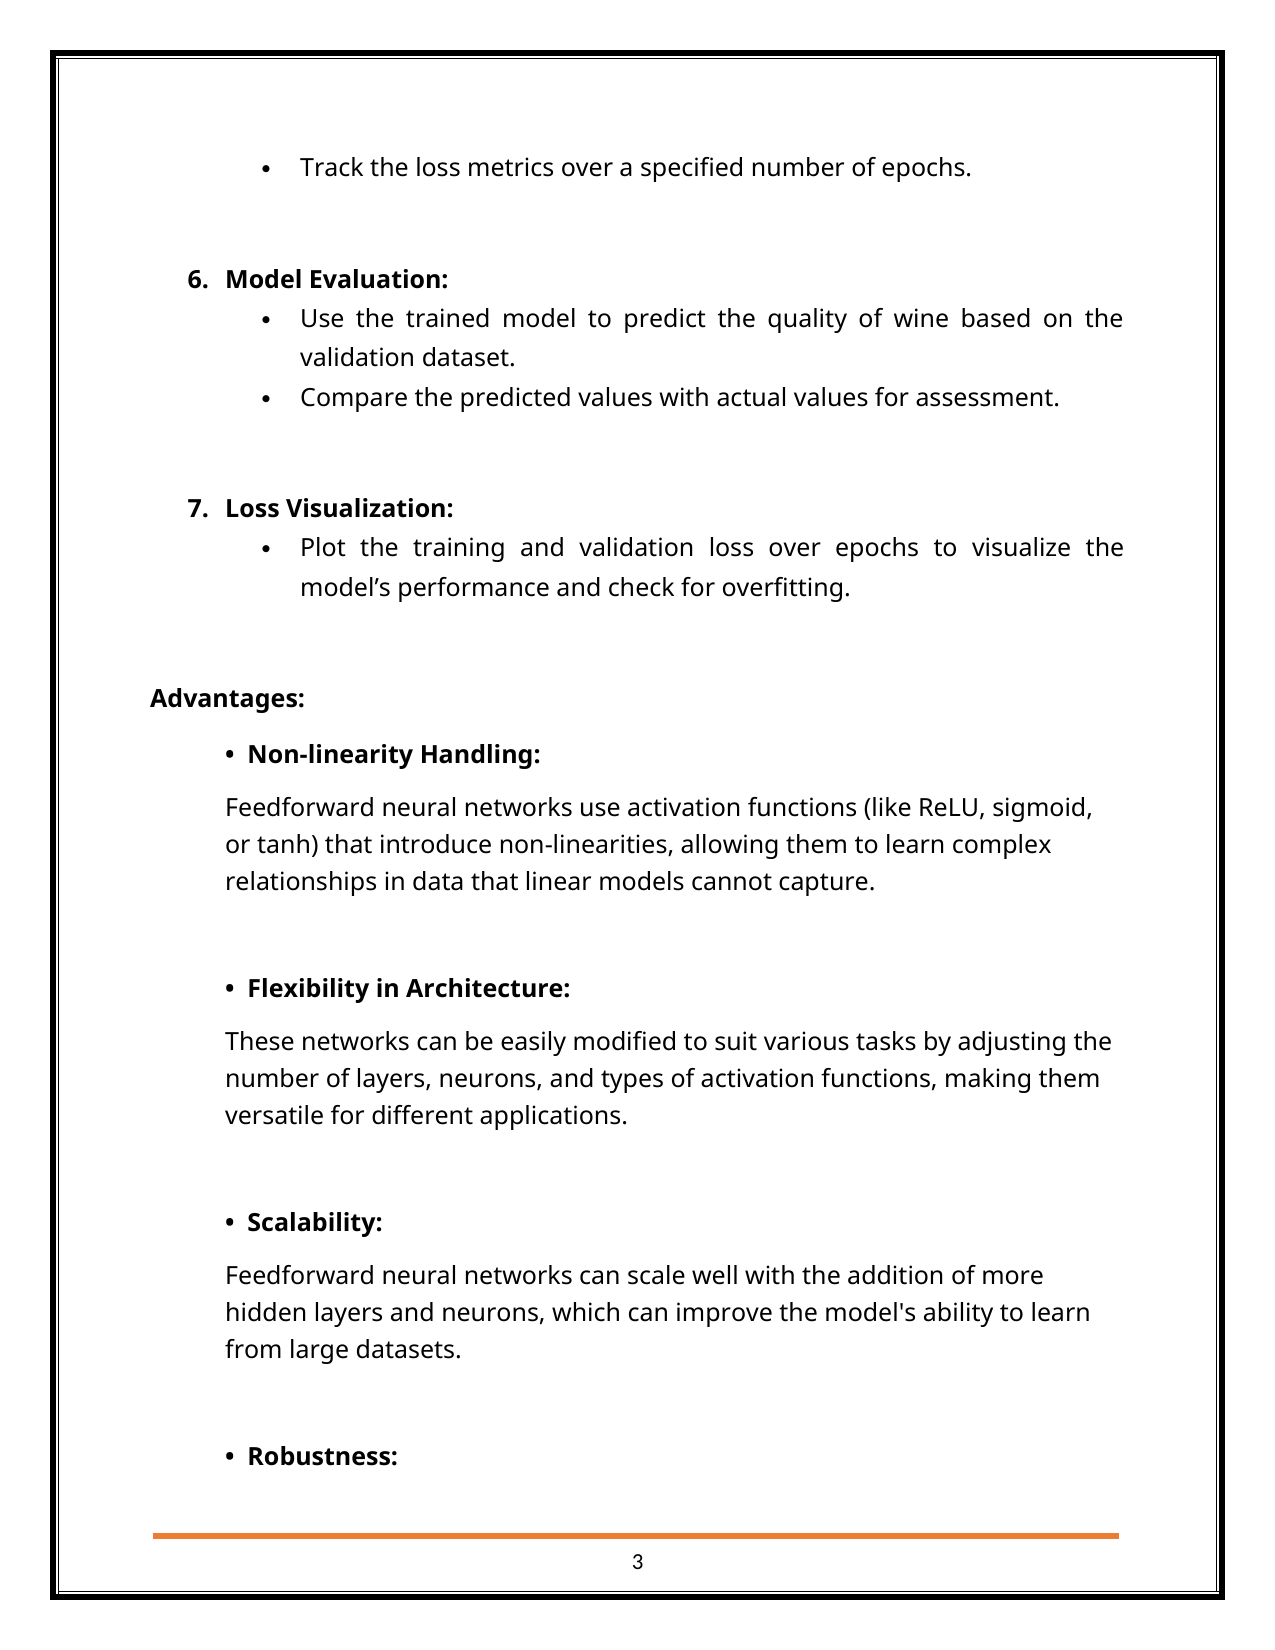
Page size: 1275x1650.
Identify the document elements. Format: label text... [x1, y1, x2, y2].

list Plot the training and validation loss over epochs to visualize the model’s performance and check for overfitting. [262, 530, 1125, 603]
text • Flexibility in Architecture: [225, 971, 1125, 1004]
text Feedforward neural networks can scale well with the addition of more hidden layers and neurons, which can improve the model's ability to learn from large datasets. [225, 1258, 1125, 1365]
text • Robustness: [225, 1438, 1125, 1472]
text These networks can be easily modified to suit various tasks by adjusting the number of layers, neurons, and types of activation functions, making them versatile for different applications. [225, 1024, 1125, 1132]
text Feedforward neural networks use activation functions (like ReLU, sigmoid, or tanh) that introduce non-linearities, allowing them to learn complex relationships in data that linear models cannot capture. [225, 790, 1125, 898]
list Model Evaluation: [187, 262, 1125, 296]
text Advantages: [150, 681, 1125, 715]
list Track the loss metrics over a specified number of epochs. [262, 150, 1125, 184]
text • Non-linearity Handling: [225, 737, 1125, 771]
text • Scalability: [225, 1204, 1125, 1238]
list Compare the predicted values with actual values for assessment. [262, 379, 1125, 413]
list Loss Visualization: [187, 491, 1125, 525]
list Use the trained model to predict the quality of wine based on the validation dataset. [262, 301, 1125, 374]
